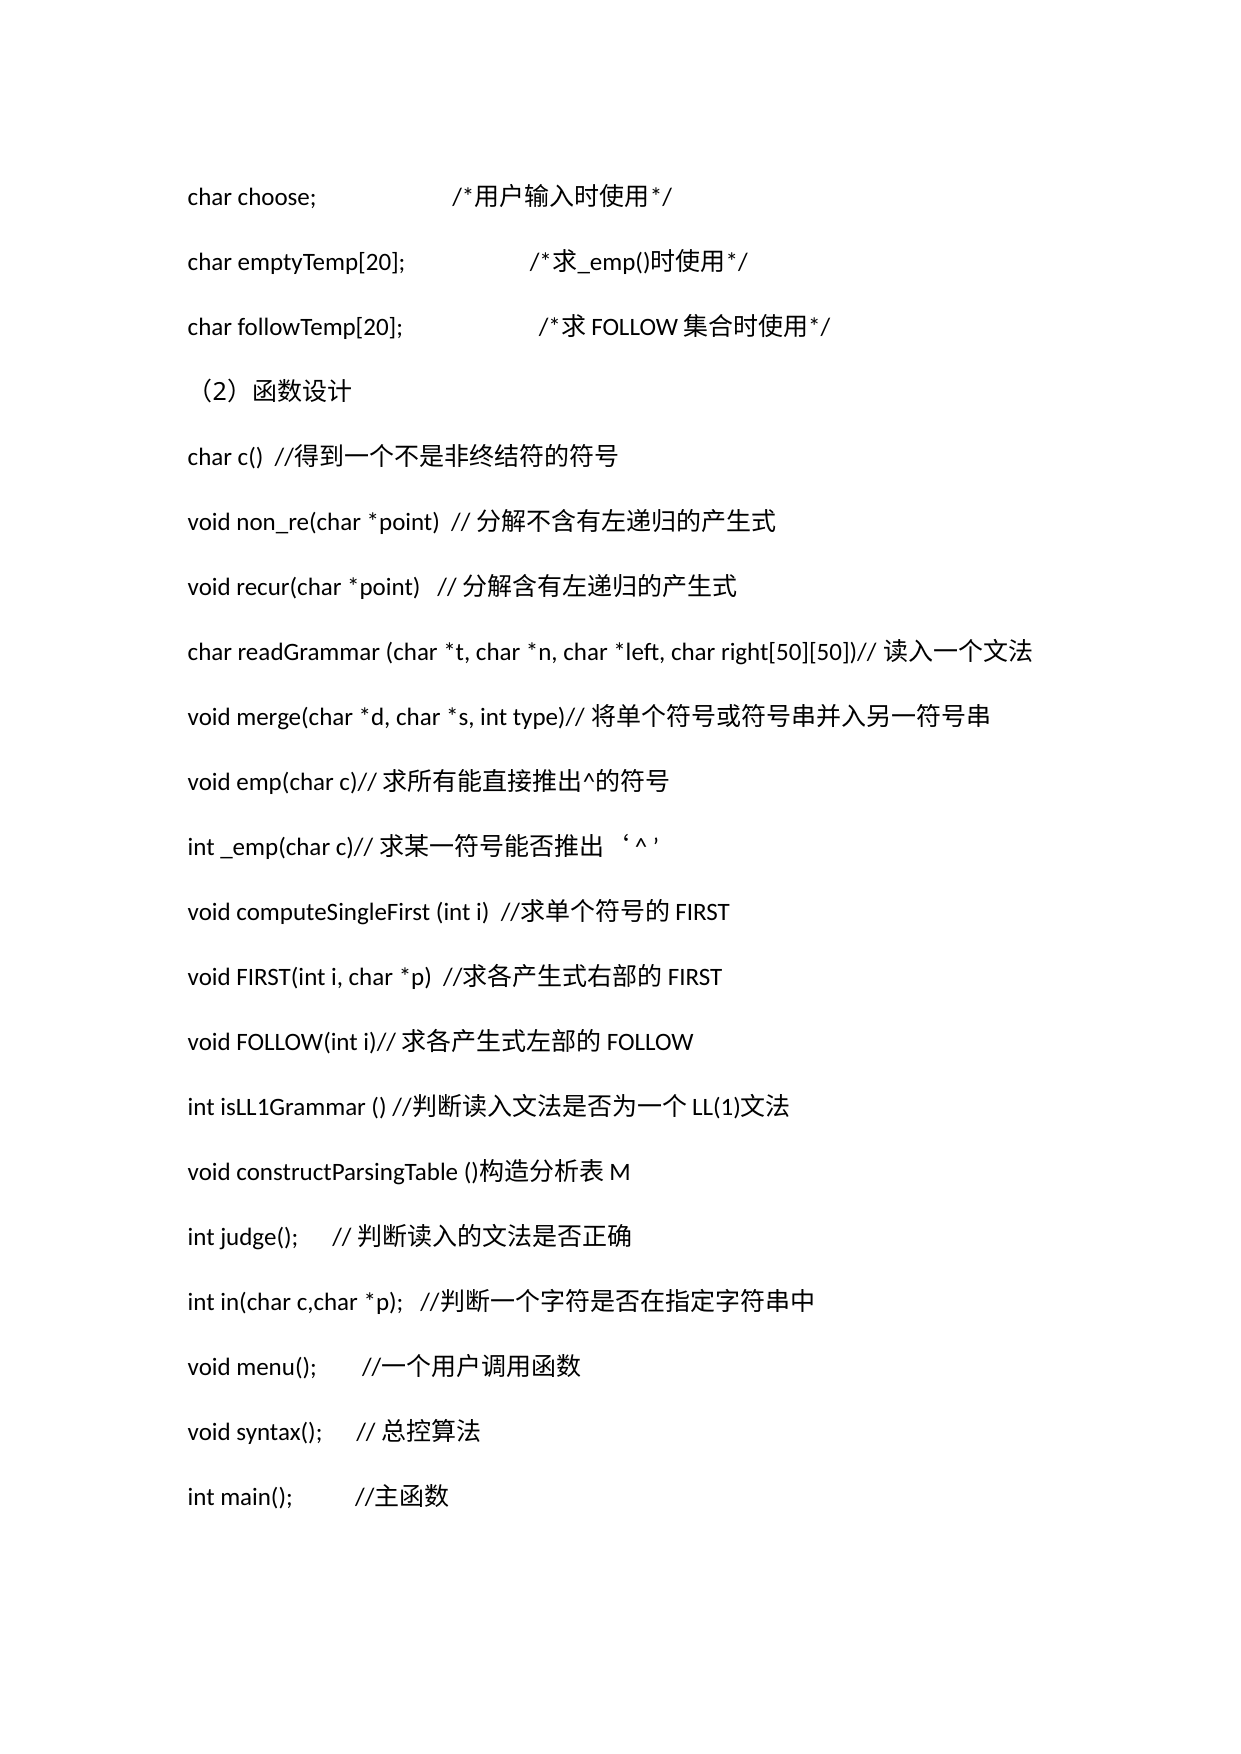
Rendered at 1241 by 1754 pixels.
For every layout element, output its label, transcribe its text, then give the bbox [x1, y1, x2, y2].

text void syntax(); // 总控算法 [187, 1397, 1053, 1462]
text void constructParsingTable ()构造分析表M [187, 1137, 1053, 1202]
text int in(char c,char *p); //判断一个字符是否在指定字符串中 [187, 1267, 1053, 1332]
text void FIRST(int i, char *p) //求各产生式右部的FIRST [187, 942, 1053, 1007]
text void FOLLOW(int i)// 求各产生式左部的FOLLOW [187, 1007, 1053, 1072]
text void recur(char *point) // 分解含有左递归的产生式 [187, 552, 1053, 617]
text char c() //得到一个不是非终结符的符号 [187, 422, 1053, 487]
text int isLL1Grammar () //判断读入文法是否为一个LL(1)文法 [187, 1072, 1053, 1137]
text char emptyTemp[20]; /*求_emp()时使用*/ [187, 227, 1053, 292]
text void merge(char *d, char *s, int type)// 将单个符号或符号串并入另一符号串 [187, 682, 1053, 747]
text int _emp(char c)// 求某一符号能否推出‘ ^ ’ [187, 812, 1053, 877]
text void computeSingleFirst (int i) //求单个符号的FIRST [187, 877, 1053, 942]
text void menu(); //一个用户调用函数 [187, 1332, 1053, 1397]
text char followTemp[20]; /*求FOLLOW集合时使用*/ [187, 292, 1053, 357]
text int judge(); // 判断读入的文法是否正确 [187, 1202, 1053, 1267]
text int main(); //主函数 [187, 1462, 1053, 1527]
text char choose; /*用户输入时使用*/ [187, 162, 1053, 227]
text void emp(char c)// 求所有能直接推出^的符号 [187, 747, 1053, 812]
text （2）函数设计 [187, 357, 1053, 422]
text void non_re(char *point) // 分解不含有左递归的产生式 [187, 487, 1053, 552]
text char readGrammar (char *t, char *n, char *left, char right[50][50])// 读入一个文法 [187, 617, 1053, 682]
